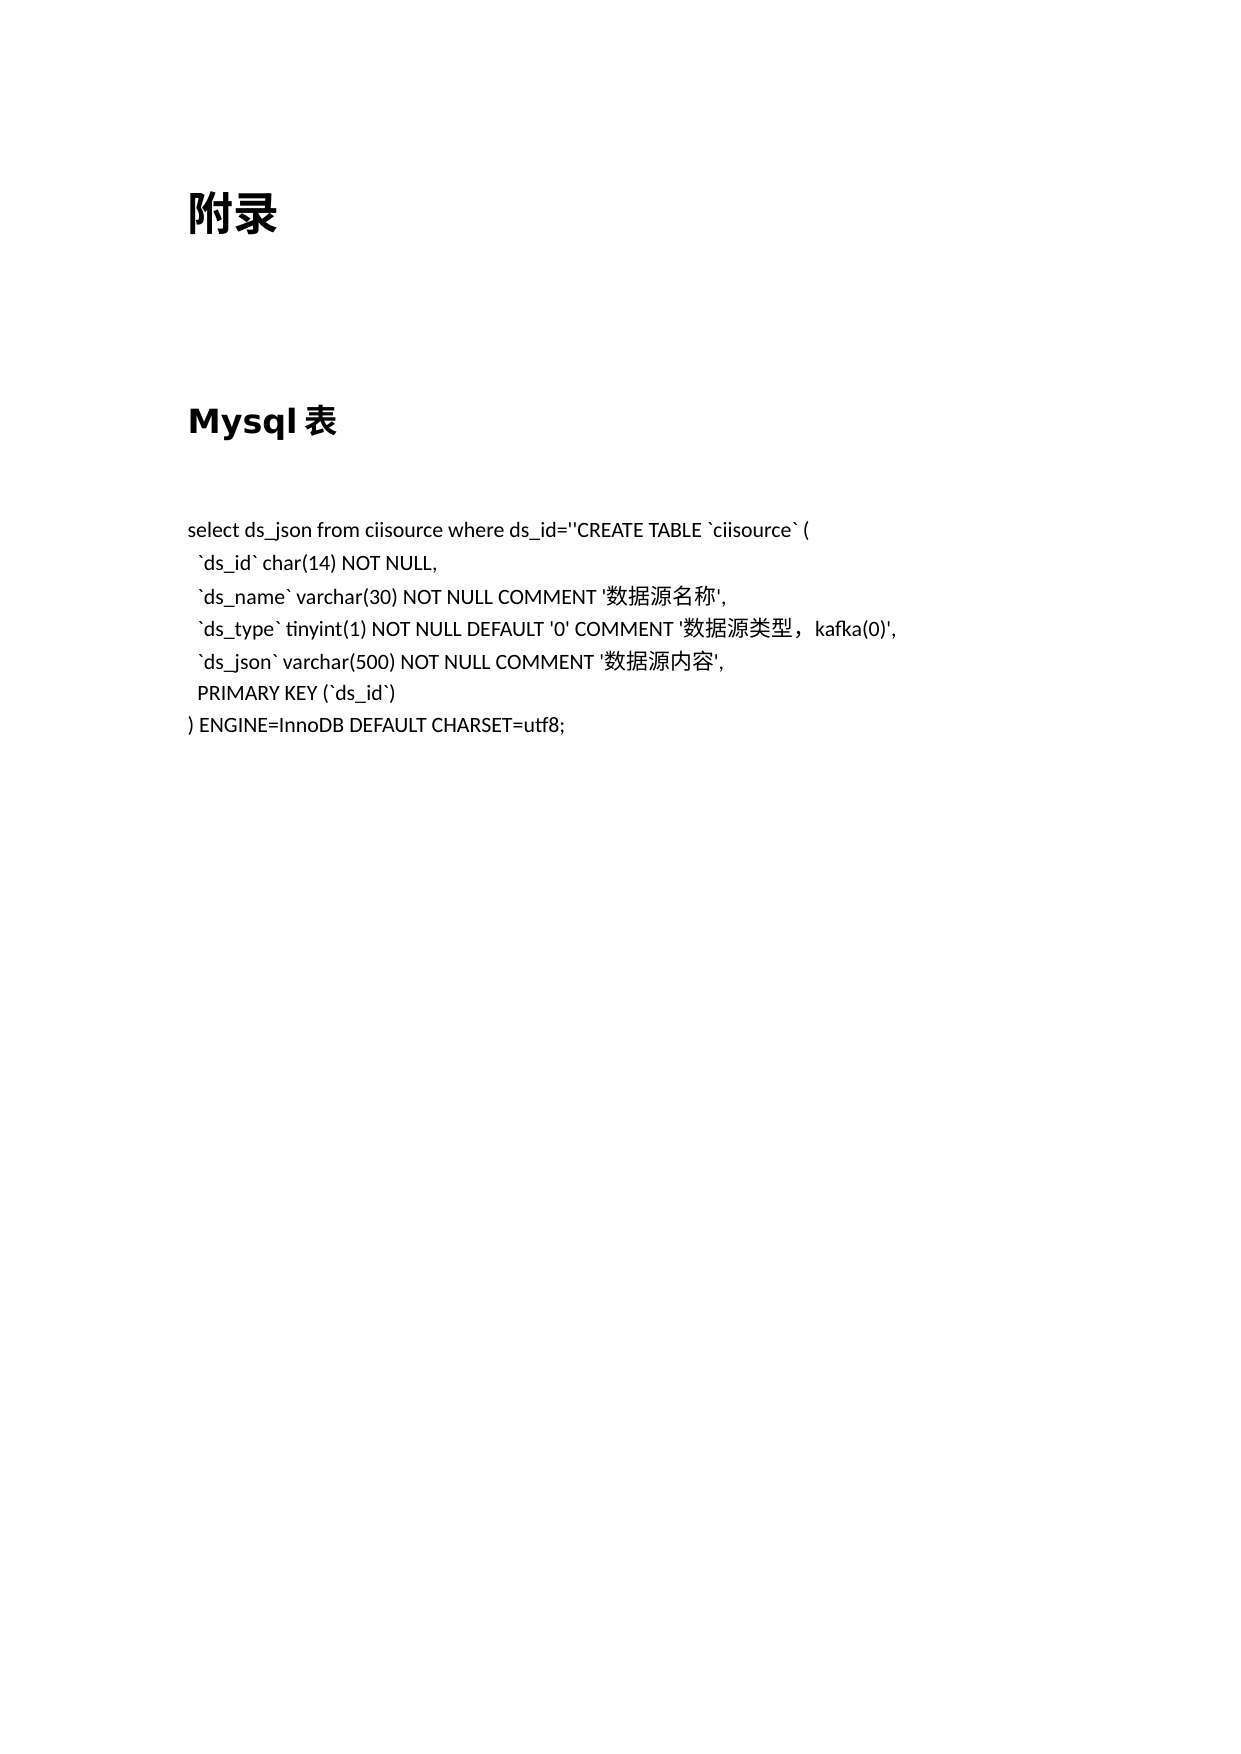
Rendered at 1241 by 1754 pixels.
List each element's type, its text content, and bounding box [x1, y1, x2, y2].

text `ds_name` varchar(30) NOT NULL COMMENT '数据源名称', [187, 578, 1053, 611]
text `ds_id` char(14) NOT NULL, [187, 546, 1053, 578]
text select ds_json from ciisource where ds_id=''CREATE TABLE `ciisource` ( [187, 513, 1053, 546]
text ) ENGINE=InnoDB DEFAULT CHARSET=utf8; [187, 708, 1053, 741]
text `ds_json` varchar(500) NOT NULL COMMENT '数据源内容', [187, 643, 1053, 676]
text PRIMARY KEY (`ds_id`) [187, 676, 1053, 708]
text `ds_type` tinyint(1) NOT NULL DEFAULT '0' COMMENT '数据源类型，kafka(0)', [187, 611, 1053, 643]
subtitle Mysql表 [187, 387, 1053, 452]
subtitle 附录 [187, 162, 1053, 259]
